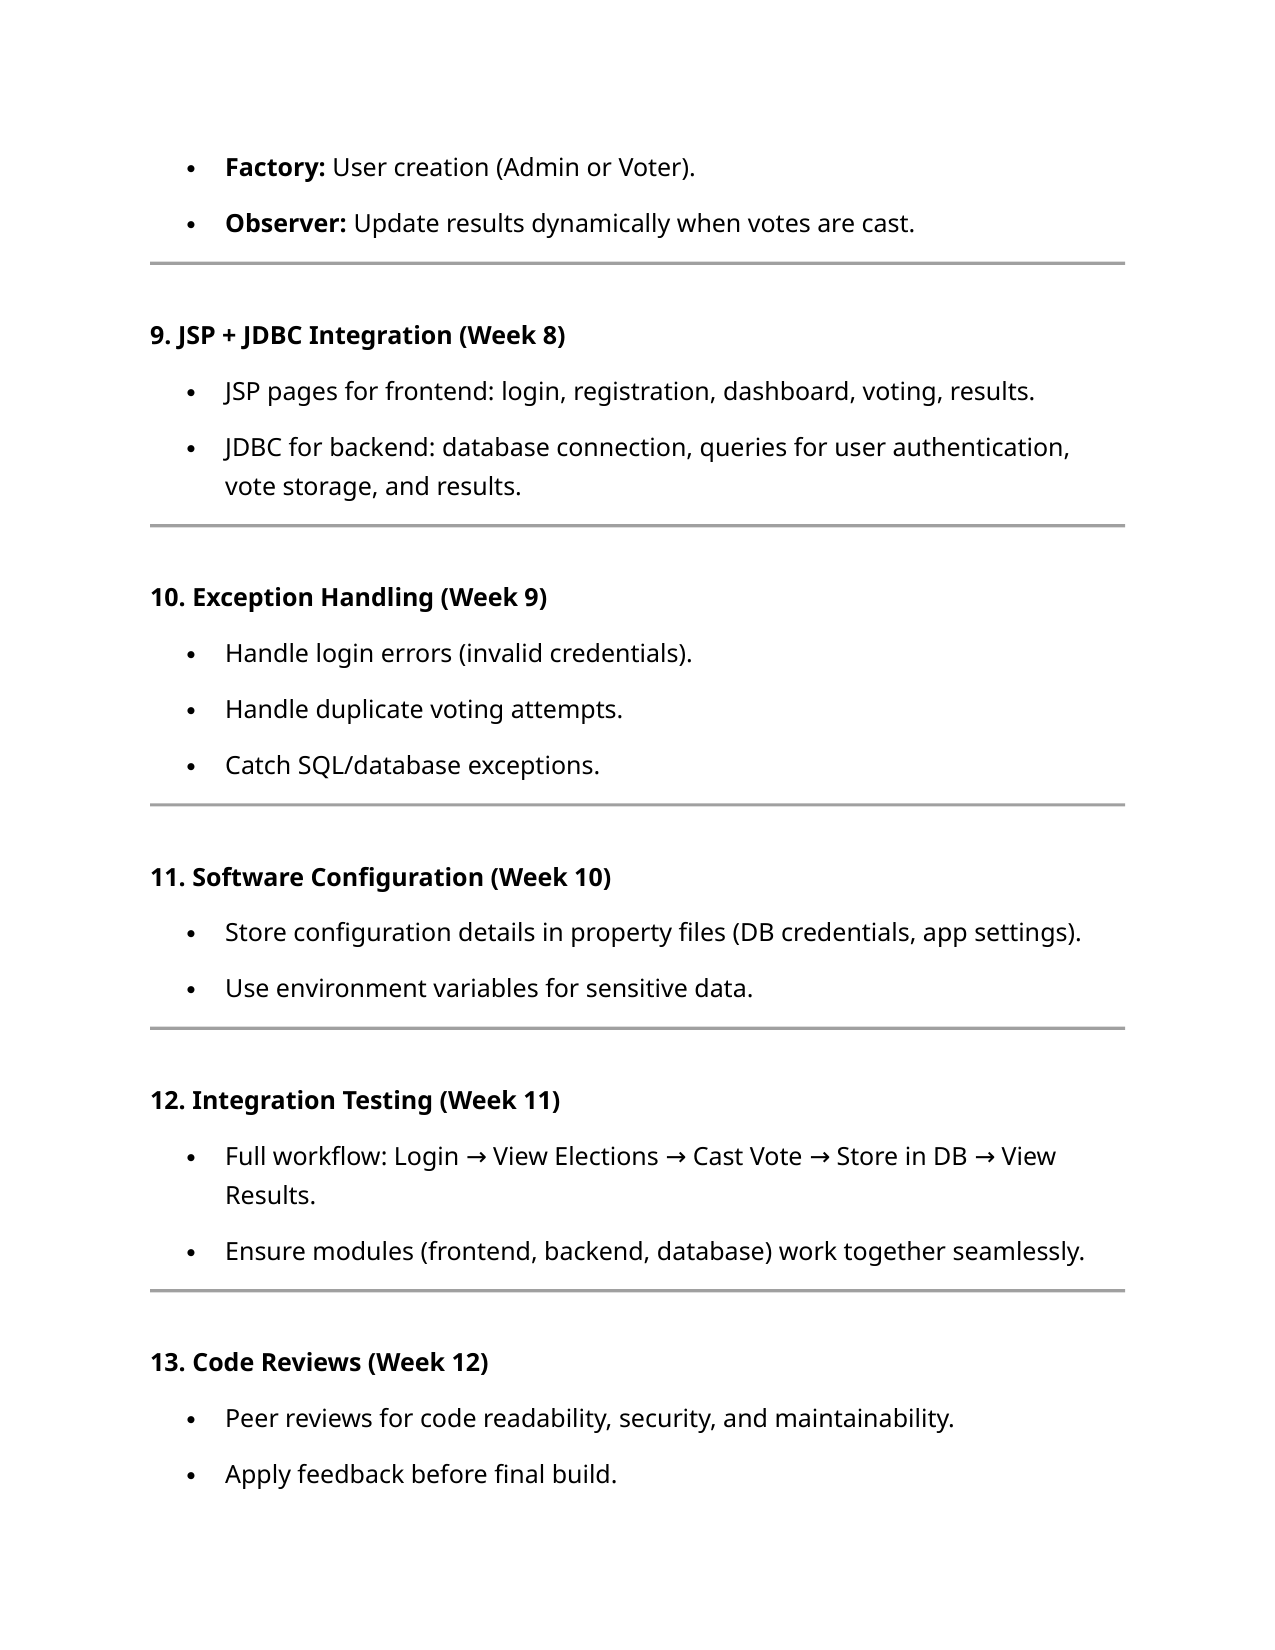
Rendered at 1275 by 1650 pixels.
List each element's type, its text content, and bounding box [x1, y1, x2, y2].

list Handle login errors (invalid credentials). [187, 636, 1125, 670]
list JSP pages for frontend: login, registration, dashboard, voting, results. [187, 373, 1125, 407]
text 9. JSP + JDBC Integration (Week 8) [150, 317, 1125, 352]
list Ensure modules (frontend, backend, database) work together seamlessly. [187, 1233, 1125, 1267]
list Full workflow: Login → View Elections → Cast Vote → Store in DB → View Results. [187, 1138, 1125, 1212]
text 10. Exception Handling (Week 9) [150, 580, 1125, 614]
text 11. Software Configuration (Week 10) [150, 859, 1125, 893]
list Use environment variables for sensitive data. [187, 971, 1125, 1005]
list Apply feedback before final build. [187, 1457, 1125, 1491]
text 13. Code Reviews (Week 12) [150, 1345, 1125, 1379]
list Catch SQL/database exceptions. [187, 747, 1125, 782]
list Factory: User creation (Admin or Voter). [187, 150, 1125, 184]
list Handle duplicate voting attempts. [187, 692, 1125, 726]
list Store configuration details in property files (DB credentials, app settings). [187, 915, 1125, 949]
list JDBC for backend: database connection, queries for user authentication, vote storage, and results. [187, 429, 1125, 502]
list Observer: Update results dynamically when votes are cast. [187, 206, 1125, 240]
text 12. Integration Testing (Week 11) [150, 1082, 1125, 1117]
list Peer reviews for code readability, security, and maintainability. [187, 1401, 1125, 1435]
